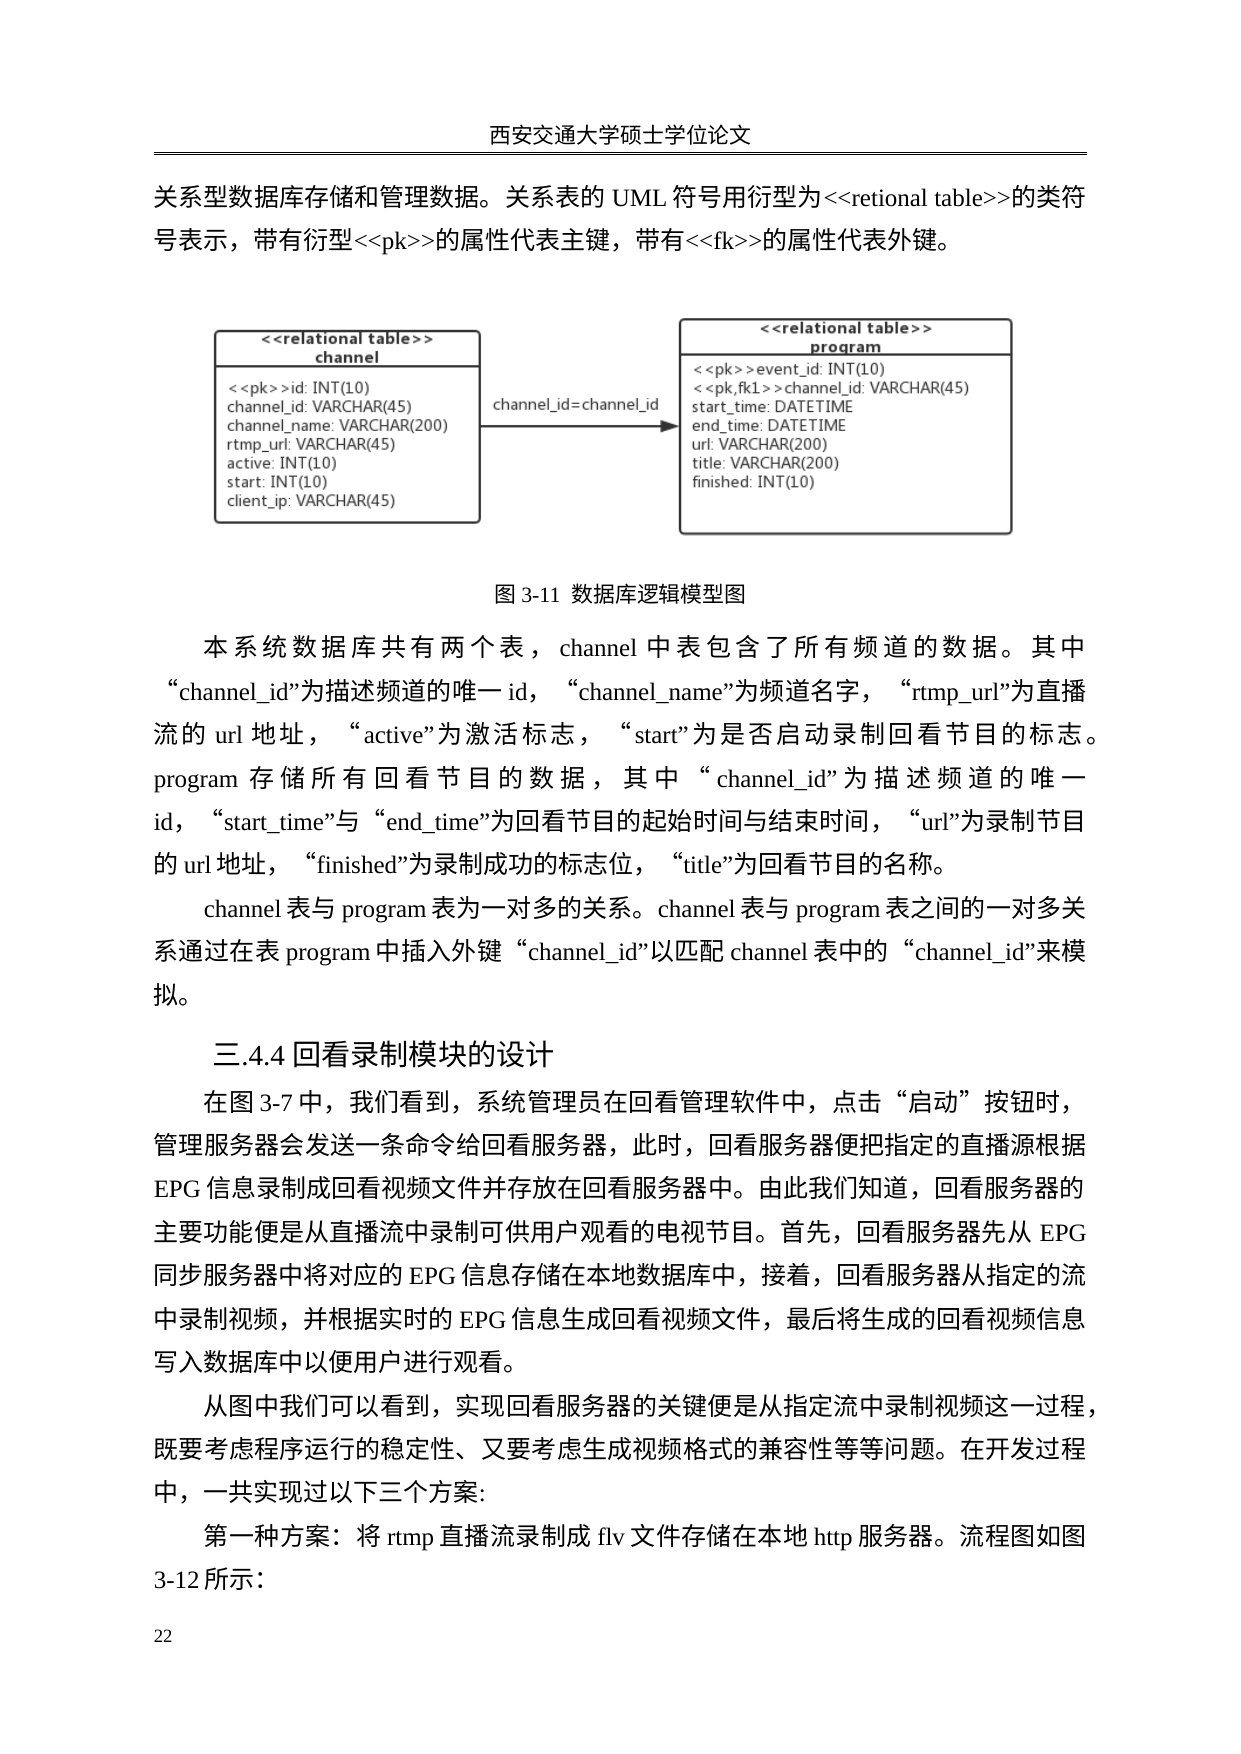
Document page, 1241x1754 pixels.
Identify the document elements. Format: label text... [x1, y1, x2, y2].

text 第一种方案：将rtmp直播流录制成flv文件存储在本地http服务器。流程图如图3-12所示： [153, 1516, 1087, 1596]
text channel表与program表为一对多的关系。channel表与program表之间的一对多关系通过在表program中插入外键“channel_id”以匹配channel表中的“channel_id”来模拟。 [153, 888, 1087, 1012]
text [153, 177, 1087, 257]
text 从图中我们可以看到，实现回看服务器的关键便是从指定流中录制视频这一过程，既要考虑程序运行的稳定性、又要考虑生成视频格式的兼容性等等问题。在开发过程中，一共实现过以下三个方案: [153, 1386, 1087, 1509]
subtitle 回看录制模块的设计 [153, 1031, 1087, 1073]
picture [159, 264, 1049, 572]
text 图 3-11 数据库逻辑模型图 [153, 577, 1087, 609]
text 本系统数据库共有两个表，channel中表包含了所有频道的数据。其中“channel_id”为描述频道的唯一id，“channel_name”为频道名字，“rtmp_url”为直播流的url地址，“active”为激活标志，“start”为是否启动录制回看节目的标志。program存储所有回看节目的数据，其中“channel_id”为描述频道的唯一id，“start_time”与“end_time”为回看节目的起始时间与结束时间，“url”为录制节目的url地址，“finished”为录制成功的标志位，“title”为回看节目的名称。 [153, 628, 1087, 881]
text 在图3-7中，我们看到，系统管理员在回看管理软件中，点击“启动”按钮时，管理服务器会发送一条命令给回看服务器，此时，回看服务器便把指定的直播源根据EPG信息录制成回看视频文件并存放在回看服务器中。由此我们知道，回看服务器的主要功能便是从直播流中录制可供用户观看的电视节目。首先，回看服务器先从EPG同步服务器中将对应的EPG信息存储在本地数据库中，接着，回看服务器从指定的流中录制视频，并根据实时的EPG信息生成回看视频文件，最后将生成的回看视频信息写入数据库中以便用户进行观看。 [153, 1082, 1087, 1379]
